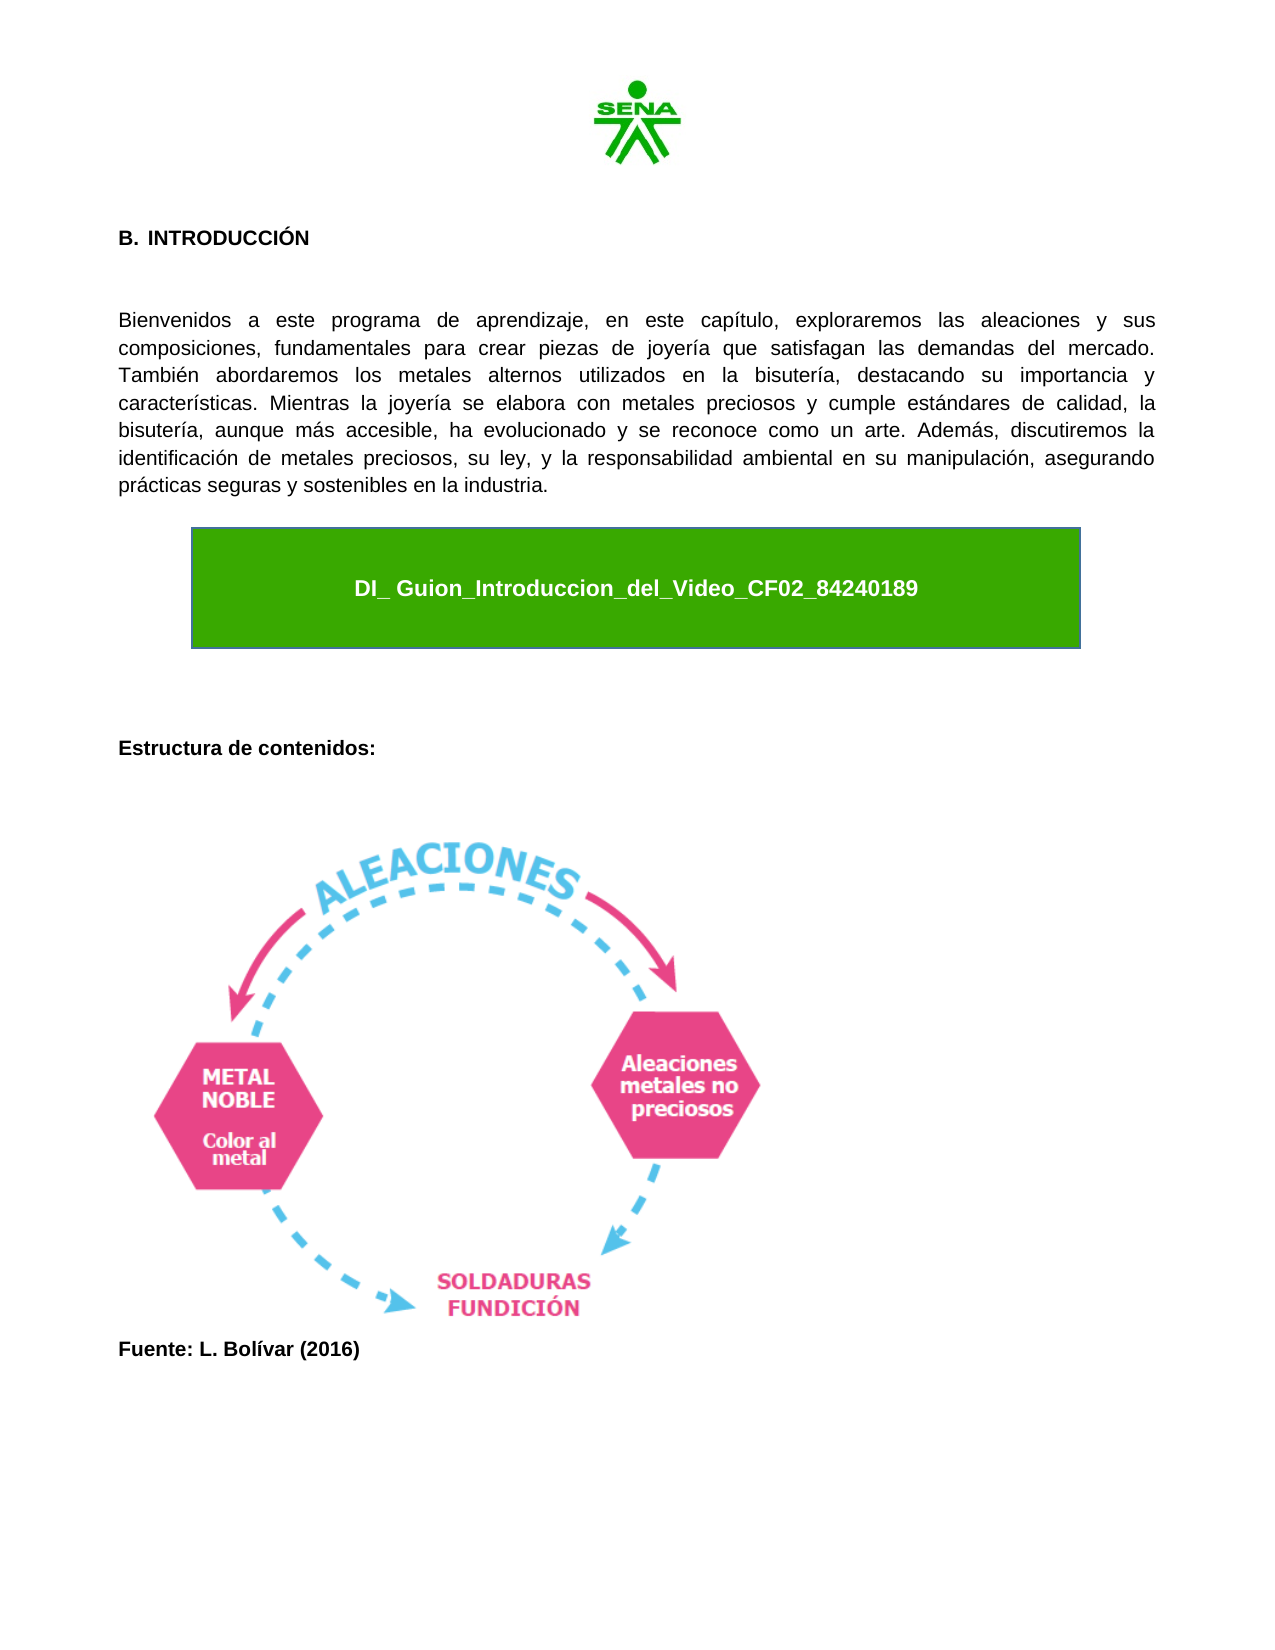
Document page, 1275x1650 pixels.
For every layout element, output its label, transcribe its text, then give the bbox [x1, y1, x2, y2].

text Estructura de contenidos: [118, 736, 1157, 760]
text Bienvenidos a este programa de aprendizaje, en este capítulo, exploraremos las aleaciones y sus composiciones, fundamentales para crear piezas de joyería que satisfagan las demandas del mercado. También abordaremos los metales alternos utilizados en la bisutería, destacando su importancia y características. Mientras la joyería se elabora con metales preciosos y cumple estándares de calidad, la bisutería, aunque más accesible, ha evolucionado y se reconoce como un arte. Además, discutiremos la identificación de metales preciosos, su ley, y la responsabilidad ambiental en su manipulación, asegurando prácticas seguras y sostenibles en la industria. [118, 308, 1157, 497]
picture [118, 818, 826, 1338]
list INTRODUCCIÓN [118, 225, 1157, 249]
picture [588, 75, 687, 172]
text Fuente: L. Bolívar (2016) [118, 1337, 1157, 1361]
